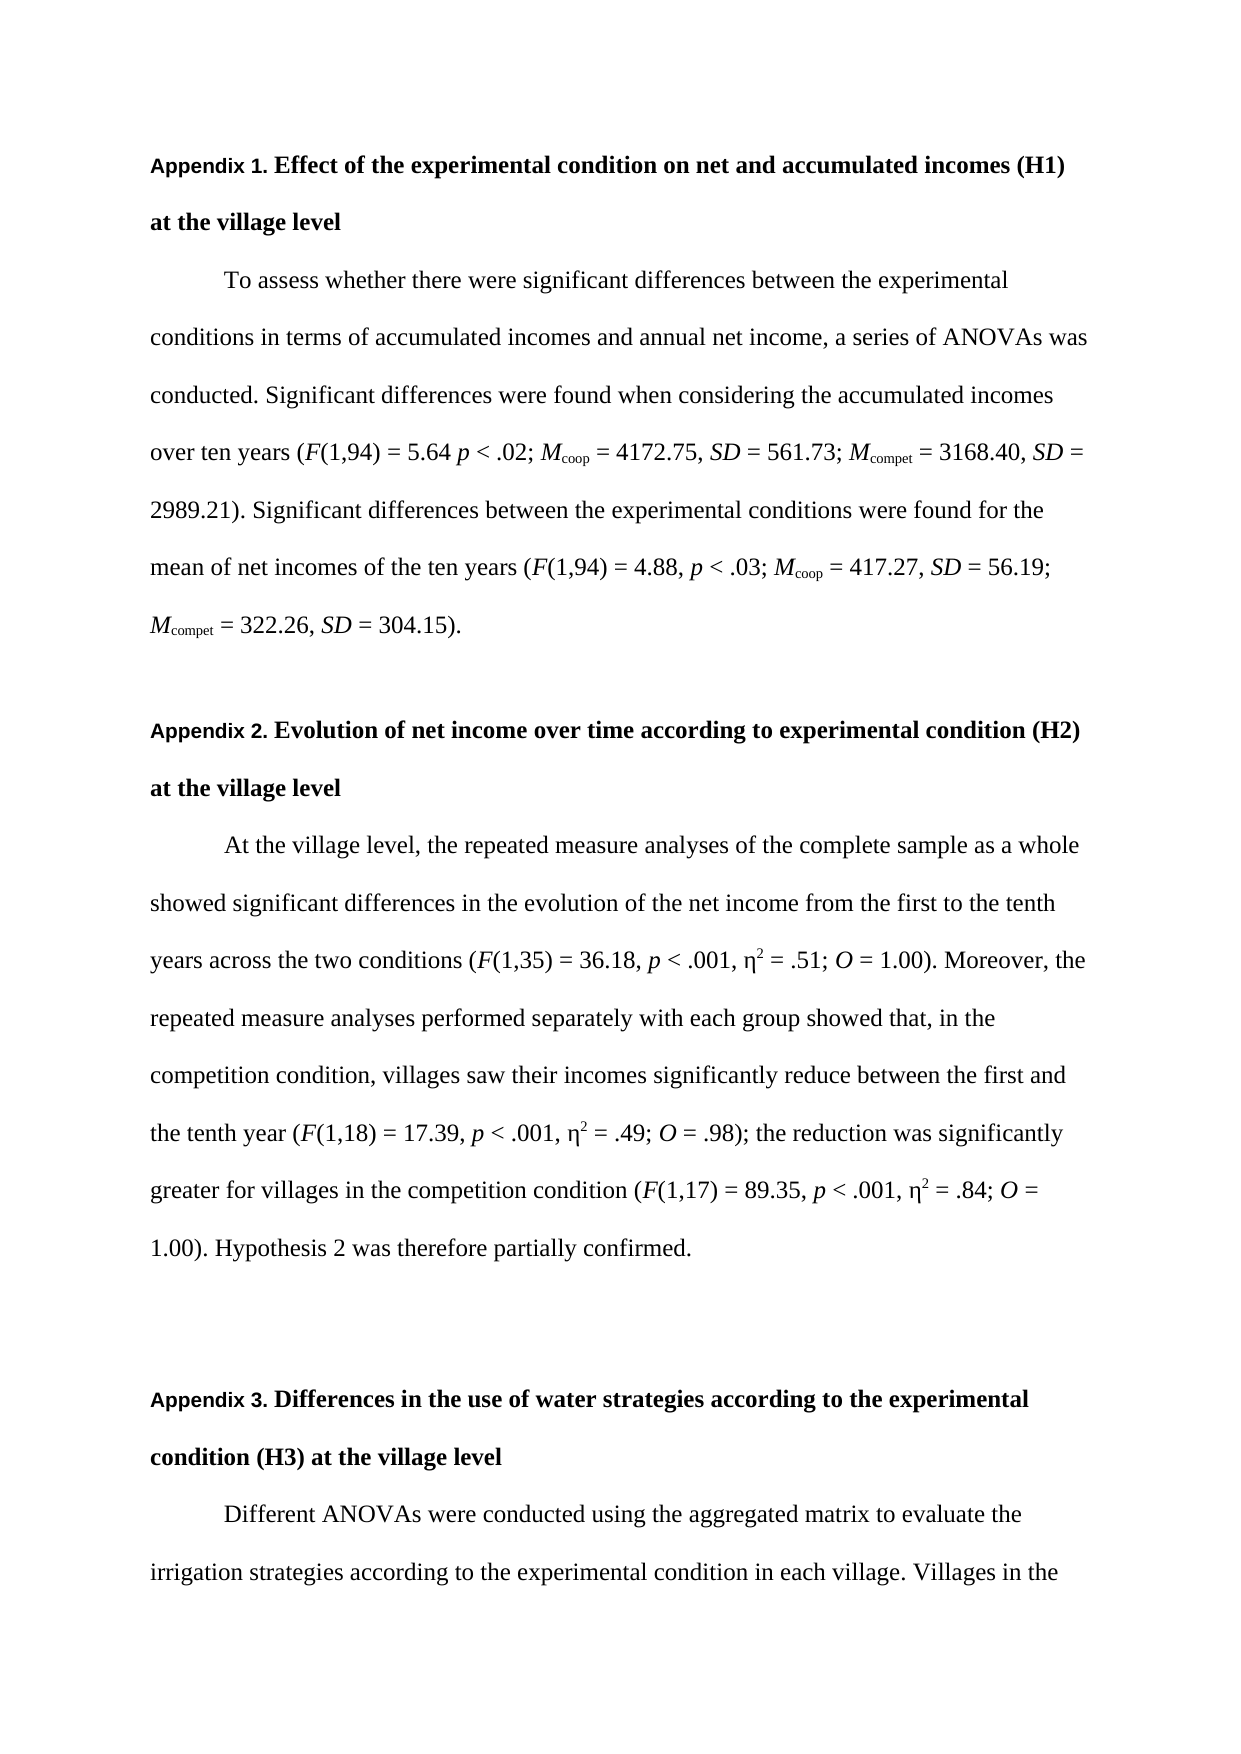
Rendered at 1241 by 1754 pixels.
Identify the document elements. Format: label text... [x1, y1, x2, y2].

text At the village level, the repeated measure analyses of the complete sample as a whole showed significant differences in the evolution of the net income from the first to the tenth years across the two conditions (F(1,35) = 36.18, p < .001, η2 = .51; O = 1.00). Moreover, the repeated measure analyses performed separately with each group showed that, in the competition condition, villages saw their incomes significantly reduce between the first and the tenth year (F(1,18) = 17.39, p < .001, η2 = .49; O = .98); the reduction was significantly greater for villages in the competition condition (F(1,17) = 89.35, p < .001, η2 = .84; O = 1.00). Hypothesis 2 was therefore partially confirmed. [150, 830, 1090, 1262]
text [150, 1499, 1090, 1586]
text Appendix 1. Effect of the experimental condition on net and accumulated incomes (H1) at the village level [150, 150, 1090, 236]
text To assess whether there were significant differences between the experimental conditions in terms of accumulated incomes and annual net income, a series of ANOVAs was conducted. Significant differences were found when considering the accumulated incomes over ten years (F(1,94) = 5.64 p < .02; Mcoop = 4172.75, SD = 561.73; Mcompet = 3168.40, SD = 2989.21). Significant differences between the experimental conditions were found for the mean of net incomes of the ten years (F(1,94) = 4.88, p < .03; Mcoop = 417.27, SD = 56.19; Mcompet = 322.26, SD = 304.15). [150, 265, 1090, 639]
text Appendix 2. Evolution of net income over time according to experimental condition (H2) at the village level [150, 715, 1090, 802]
subtitle Appendix 3. Differences in the use of water strategies according to the experimental condition (H3) at the village level [150, 1384, 1090, 1471]
